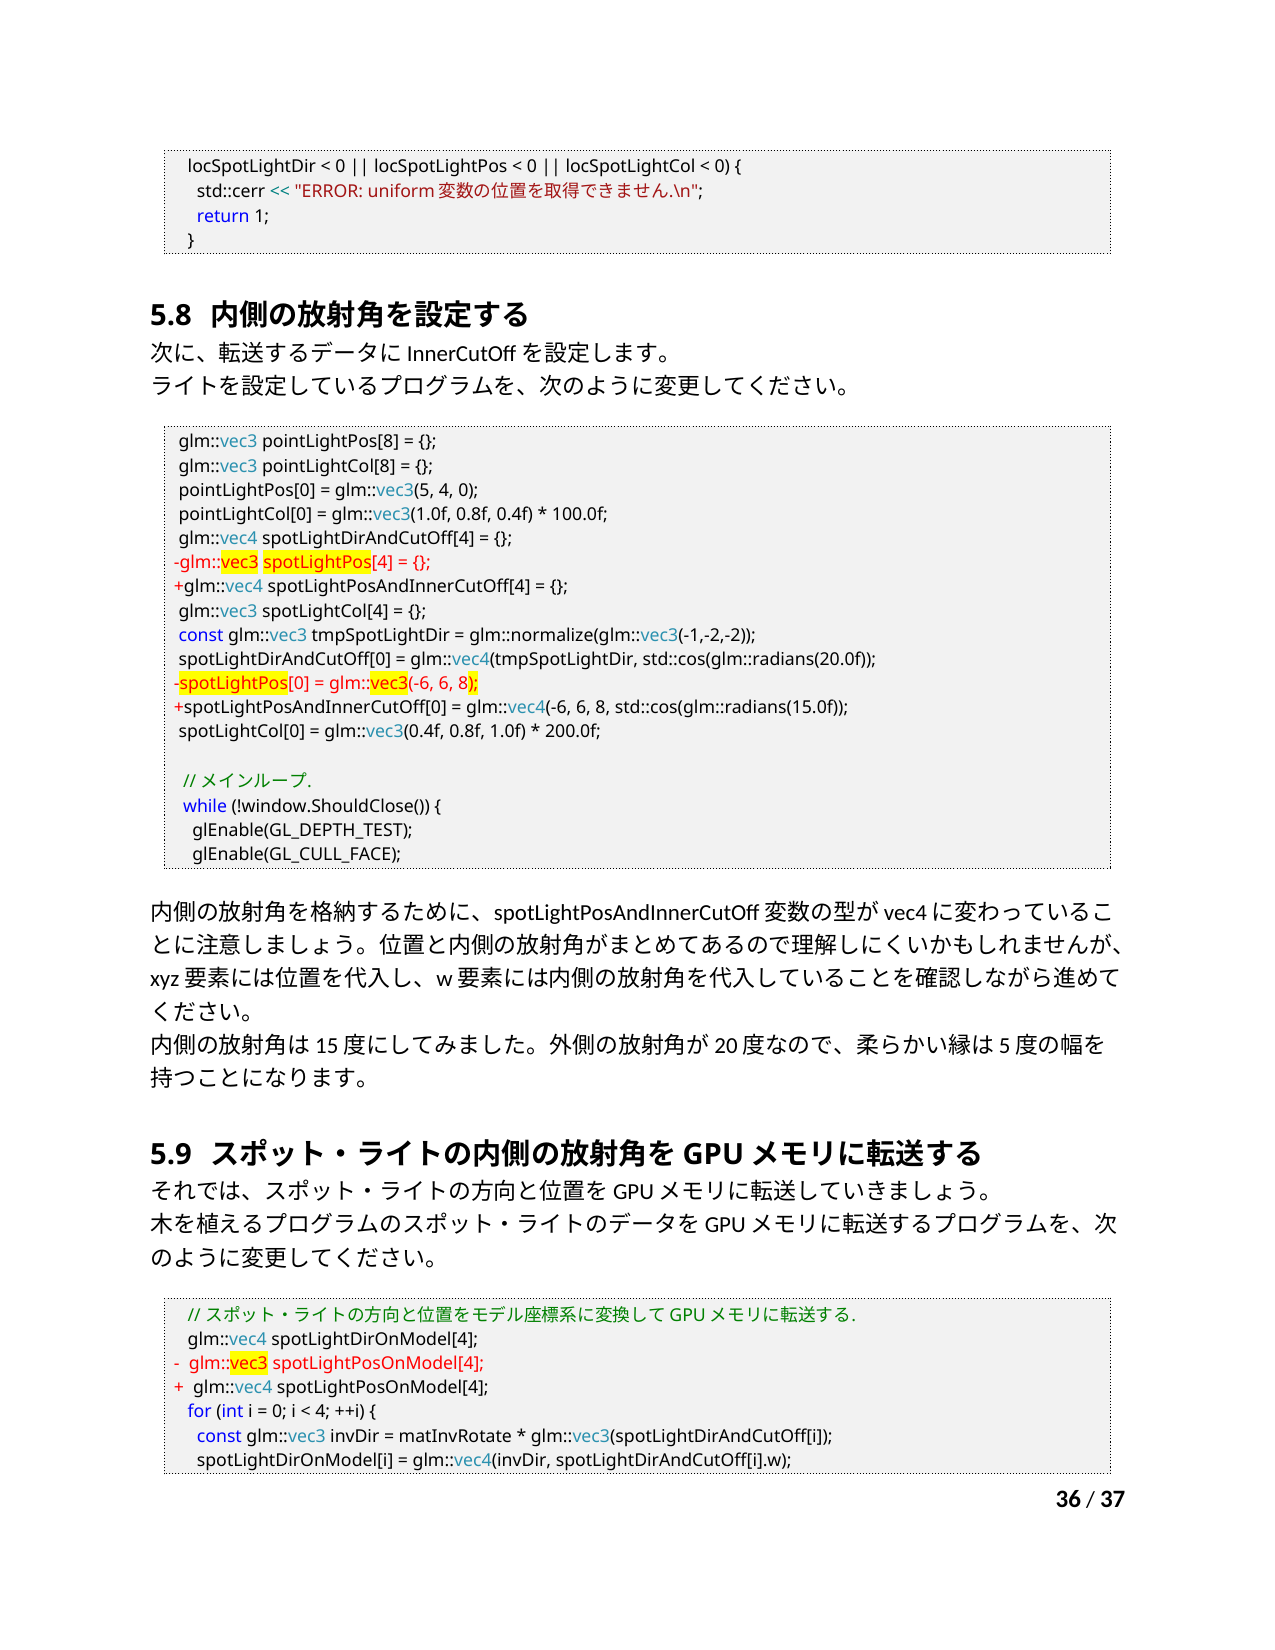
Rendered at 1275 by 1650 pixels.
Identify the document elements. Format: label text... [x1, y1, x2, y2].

text それでは、スポット・ライトの方向と位置をGPUメモリに転送していきましょう。 木を植えるプログラムのスポット・ライトのデータをGPUメモリに転送するプログラムを、次のように変更してください。 [150, 1173, 1125, 1273]
text glm::vec3 pointLightPos[8] = {}; glm::vec3 pointLightCol[8] = {}; pointLightPos[0] = glm::vec3(5, 4, 0); pointLightCol[0] = glm::vec3(1.0f, 0.8f, 0.4f) * 100.0f; glm::vec4 spotLightDirAndCutOff[4] = {}; -glm::vec3 spotLightPos[4] = {}; +glm::vec4 spotLightPosAndInnerCutOff[4] = {}; glm::vec3 spotLightCol[4] = {}; const glm::vec3 tmpSpotLightDir = glm::normalize(glm::vec3(-1,-2,-2)); spotLightDirAndCutOff[0] = glm::vec4(tmpSpotLightDir, std::cos(glm::radians(20.0f)); -spotLightPos[0] = glm::vec3(-6, 6, 8); +spotLightPosAndInnerCutOff[0] = glm::vec4(-6, 6, 8, std::cos(glm::radians(15.0f)); spotLightCol[0] = glm::vec3(0.4f, 0.8f, 1.0f) * 200.0f; // メインループ. while (!window.ShouldClose()) { glEnable(GL_DEPTH_TEST); glEnable(GL_CULL_FACE); [164, 426, 1111, 869]
text 内側の放射角を格納するために、spotLightPosAndInnerCutOff変数の型がvec4に変わっていることに注意しましょう。位置と内側の放射角がまとめてあるので理解しにくいかもしれませんが、xyz要素には位置を代入し、w要素には内側の放射角を代入していることを確認しながら進めてください。 内側の放射角は15度にしてみました。外側の放射角が20度なので、柔らかい縁は5度の幅を持つことになります。 [150, 894, 1125, 1093]
subtitle 内側の放射角を設定する [150, 292, 1125, 334]
text 次に、転送するデータにInnerCutOffを設定します。 ライトを設定しているプログラムを、次のように変更してください。 [150, 334, 1125, 401]
subtitle スポット・ライトの内側の放射角をGPUメモリに転送する [150, 1131, 1125, 1173]
